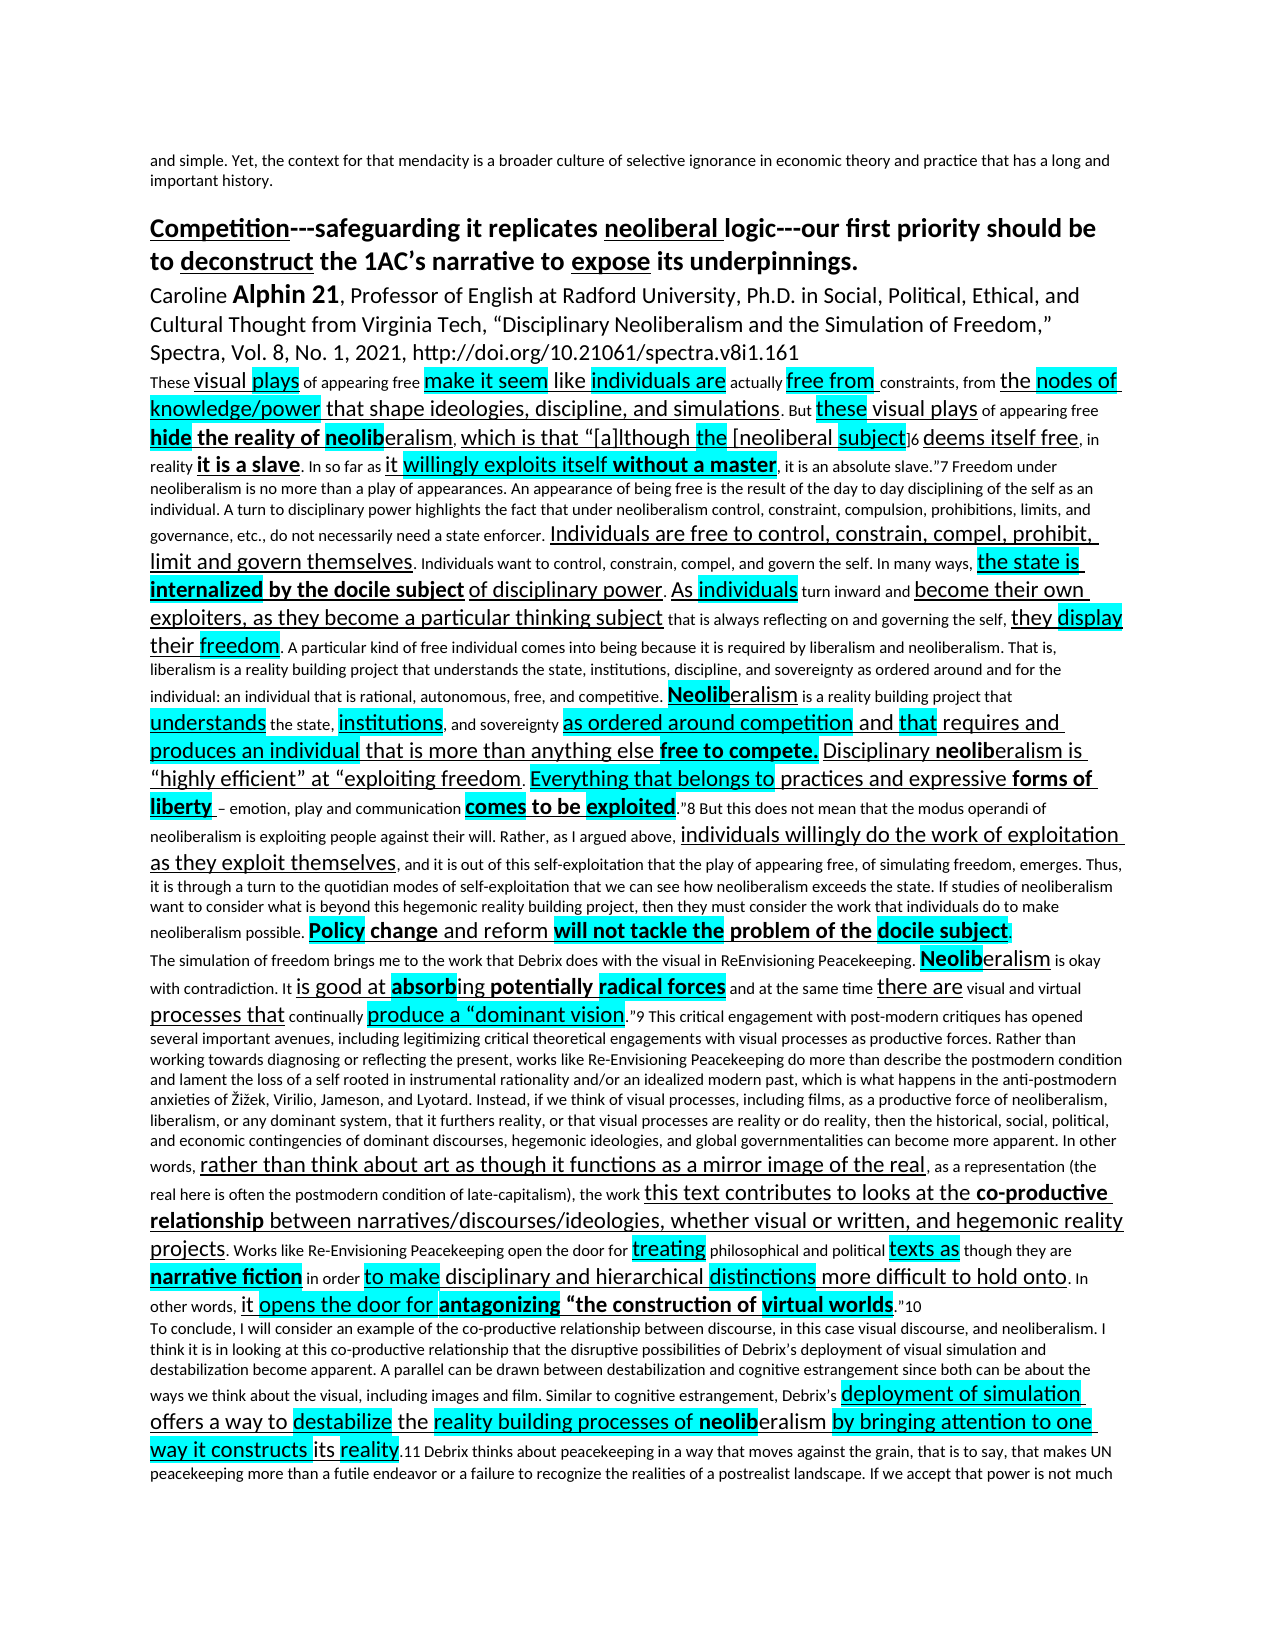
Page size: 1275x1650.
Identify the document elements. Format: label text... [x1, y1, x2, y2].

text Caroline Alphin 21, Professor of English at Radford University, Ph.D. in Social, Political, Ethical, and Cultural Thought from Virginia Tech, “Disciplinary Neoliberalism and the Simulation of Freedom,” Spectra, Vol. 8, No. 1, 2021, http://doi.org/10.21061/spectra.v8i1.161 [150, 277, 1125, 367]
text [150, 150, 1125, 191]
text The simulation of freedom brings me to the work that Debrix does with the visual in ReEnvisioning Peacekeeping. Neoliberalism is okay with contradiction. It is good at absorbing potentially radical forces and at the same time there are visual and virtual processes that continually produce a “dominant vision.”9 This critical engagement with post-modern critiques has opened several important avenues, including legitimizing critical theoretical engagements with visual processes as productive forces. Rather than working towards diagnosing or reflecting the present, works like Re-Envisioning Peacekeeping do more than describe the postmodern condition and lament the loss of a self rooted in instrumental rationality and/or an idealized modern past, which is what happens in the anti-postmodern anxieties of Žižek, Virilio, Jameson, and Lyotard. Instead, if we think of visual processes, including films, as a productive force of neoliberalism, liberalism, or any dominant system, that it furthers reality, or that visual processes are reality or do reality, then the historical, social, political, and economic contingencies of dominant discourses, hegemonic ideologies, and global governmentalities can become more apparent. In other words, rather than think about art as though it functions as a mirror image of the real, as a representation (the real here is often the postmodern condition of late-capitalism), the work this text contributes to looks at the co-productive relationship between narratives/discourses/ideologies, whether visual or written, and hegemonic reality projects. Works like Re-Envisioning Peacekeeping open the door for treating philosophical and political texts as though they are narrative fiction in order to make disciplinary and hierarchical distinctions more difficult to hold onto. In other words, it opens the door for antagonizing “the construction of virtual worlds.”10 [150, 944, 1125, 1318]
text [150, 1318, 1125, 1484]
text These visual plays of appearing free make it seem like individuals are actually free from constraints, from the nodes of knowledge/power that shape ideologies, discipline, and simulations. But these visual plays of appearing free hide the reality of neoliberalism, which is that “[a]lthough the [neoliberal subject]6 deems itself free, in reality it is a slave. In so far as it willingly exploits itself without a master, it is an absolute slave.”7 Freedom under neoliberalism is no more than a play of appearances. An appearance of being free is the result of the day to day disciplining of the self as an individual. A turn to disciplinary power highlights the fact that under neoliberalism control, constraint, compulsion, prohibitions, limits, and governance, etc., do not necessarily need a state enforcer. Individuals are free to control, constrain, compel, prohibit, limit and govern themselves. Individuals want to control, constrain, compel, and govern the self. In many ways, the state is internalized by the docile subject of disciplinary power. As individuals turn inward and become their own exploiters, as they become a particular thinking subject that is always reflecting on and governing the self, they display their freedom. A particular kind of free individual comes into being because it is required by liberalism and neoliberalism. That is, liberalism is a reality building project that understands the state, institutions, discipline, and sovereignty as ordered around and for the individual: an individual that is rational, autonomous, free, and competitive. Neoliberalism is a reality building project that understands the state, institutions, and sovereignty as ordered around competition and that requires and produces an individual that is more than anything else free to compete. Disciplinary neoliberalism is “highly efficient” at “exploiting freedom. Everything that belongs to practices and expressive forms of liberty – emotion, play and communication comes to be exploited.”8 But this does not mean that the modus operandi of neoliberalism is exploiting people against their will. Rather, as I argued above, individuals willingly do the work of exploitation as they exploit themselves, and it is out of this self-exploitation that the play of appearing free, of simulating freedom, emerges. Thus, it is through a turn to the quotidian modes of self-exploitation that we can see how neoliberalism exceeds the state. If studies of neoliberalism want to consider what is beyond this hegemonic reality building project, then they must consider the work that individuals do to make neoliberalism possible. Policy change and reform will not tackle the problem of the docile subject. [150, 367, 1125, 944]
subtitle Competition---safeguarding it replicates neoliberal logic---our first priority should be to deconstruct the 1AC’s narrative to expose its underpinnings. [150, 211, 1125, 277]
